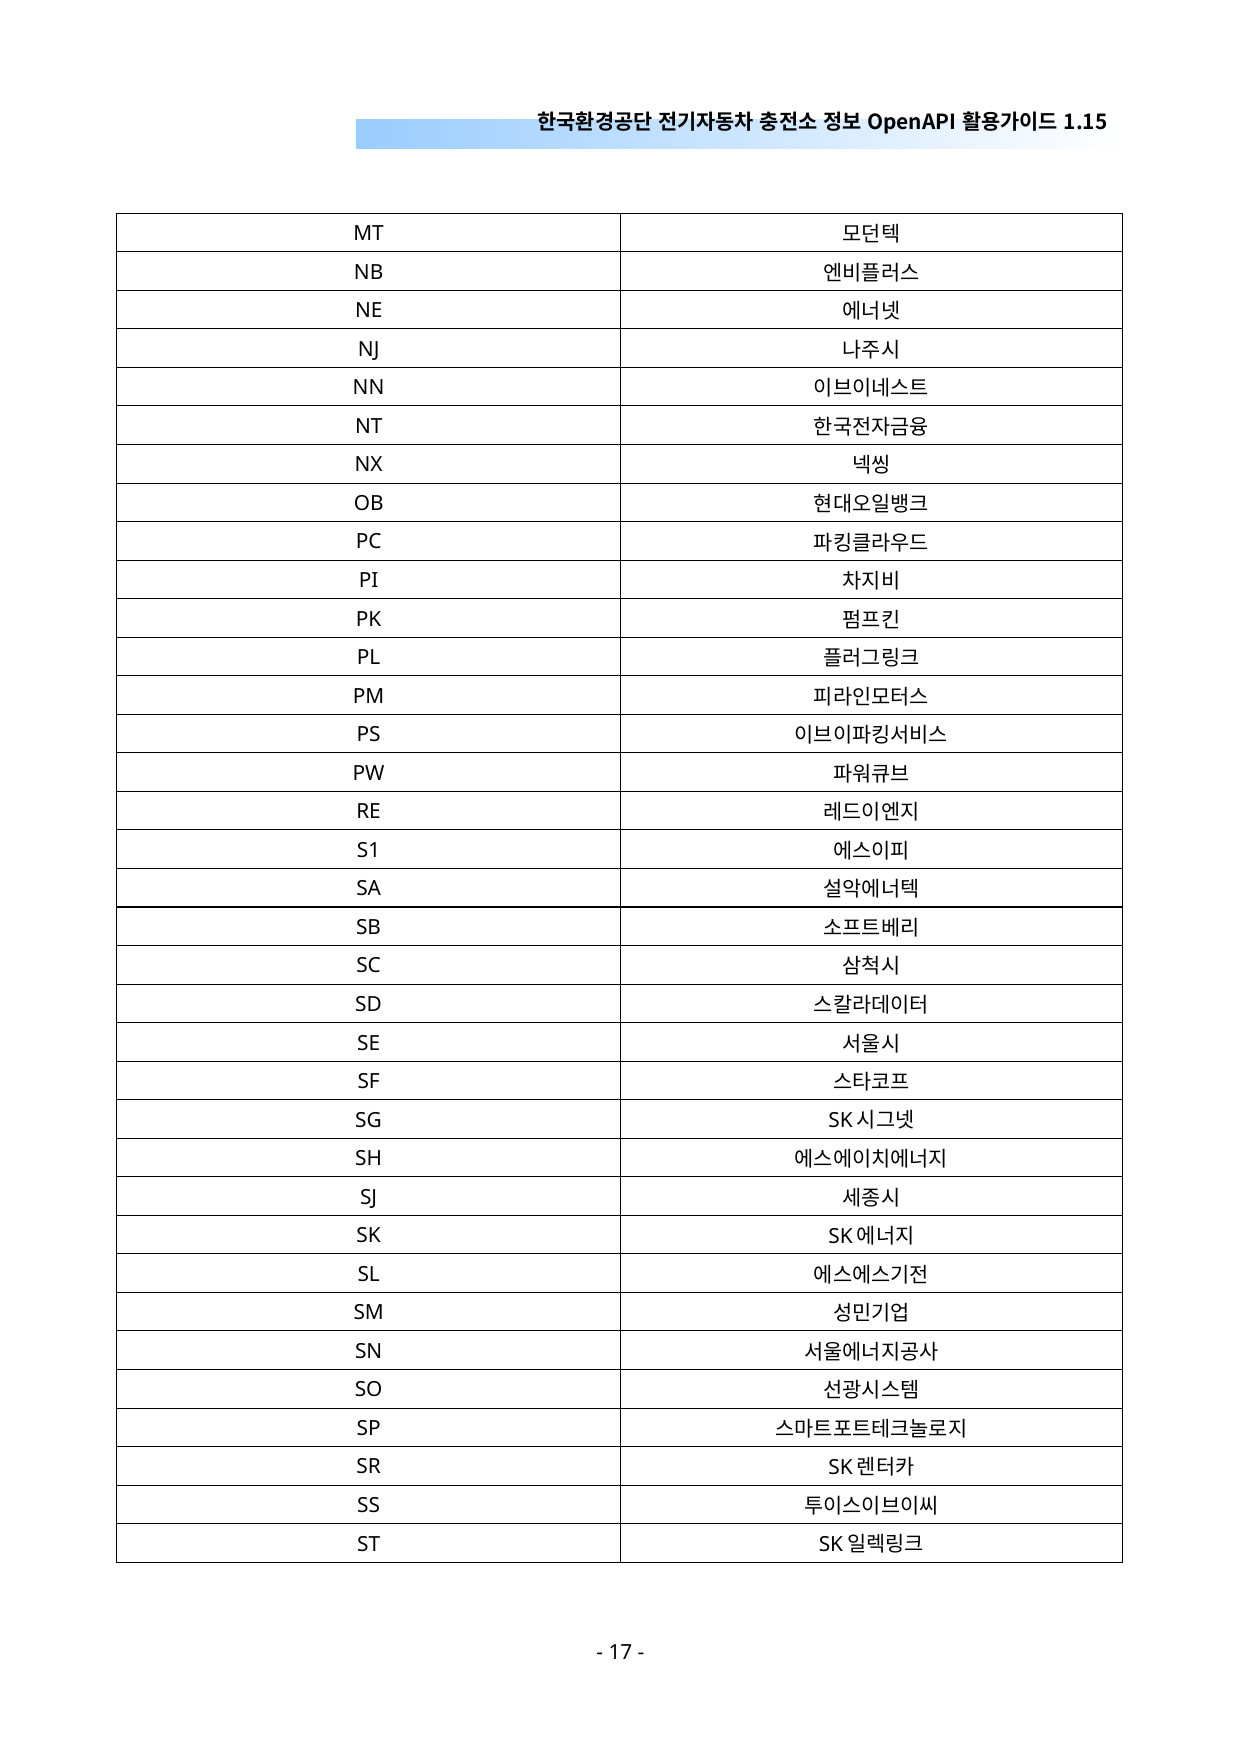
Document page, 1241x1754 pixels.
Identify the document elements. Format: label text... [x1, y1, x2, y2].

table_cell SR [117, 1447, 620, 1484]
table_cell PL [117, 638, 620, 675]
table_cell SP [117, 1409, 620, 1446]
table_cell 소프트베리 [621, 908, 1122, 945]
table_cell NB [117, 252, 620, 290]
table_cell 파킹클라우드 [621, 522, 1122, 559]
table_cell NT [117, 406, 620, 444]
table_cell 현대오일뱅크 [621, 484, 1122, 521]
table_cell 펌프킨 [621, 599, 1122, 637]
table_cell SE [117, 1023, 620, 1061]
table_cell 에스이피 [621, 830, 1122, 868]
table_cell SK [117, 1216, 620, 1253]
table_cell 설악에너텍 [621, 869, 1122, 906]
table_cell 파워큐브 [621, 753, 1122, 791]
table_cell 레드이엔지 [621, 792, 1122, 829]
table_cell PS [117, 715, 620, 752]
table_cell NN [117, 368, 620, 405]
table_cell SD [117, 985, 620, 1022]
table_cell PM [117, 676, 620, 714]
table_cell NX [117, 445, 620, 482]
table_cell PI [117, 561, 620, 598]
table_cell SK시그넷 [621, 1100, 1122, 1138]
table_cell 스타코프 [621, 1062, 1122, 1099]
table_cell 한국전자금융 [621, 406, 1122, 444]
table_cell NE [117, 291, 620, 328]
table_cell SB [117, 908, 620, 945]
table_cell PW [117, 753, 620, 791]
table_cell NJ [117, 329, 620, 367]
table_cell 스칼라데이터 [621, 985, 1122, 1022]
table_cell SA [117, 869, 620, 906]
table_cell SK렌터카 [621, 1447, 1122, 1484]
table_cell MT [117, 214, 620, 251]
table_cell SL [117, 1254, 620, 1292]
table_cell 피라인모터스 [621, 676, 1122, 714]
table_cell PK [117, 599, 620, 637]
table_cell 넥씽 [621, 445, 1122, 482]
table_cell SO [117, 1370, 620, 1407]
table_cell 선광시스템 [621, 1370, 1122, 1407]
table_cell 이브이네스트 [621, 368, 1122, 405]
table_cell 스마트포트테크놀로지 [621, 1409, 1122, 1446]
table_cell RE [117, 792, 620, 829]
table_cell SH [117, 1139, 620, 1176]
table_cell 에스에스기전 [621, 1254, 1122, 1292]
table_cell 엔비플러스 [621, 252, 1122, 290]
table_cell SS [117, 1486, 620, 1523]
table_cell 투이스이브이씨 [621, 1486, 1122, 1523]
table_cell ST [117, 1524, 620, 1562]
table_cell OB [117, 484, 620, 521]
table_cell SG [117, 1100, 620, 1138]
table_cell 세종시 [621, 1177, 1122, 1215]
table_cell 플러그링크 [621, 638, 1122, 675]
table_cell SF [117, 1062, 620, 1099]
table_cell SJ [117, 1177, 620, 1215]
table_cell 이브이파킹서비스 [621, 715, 1122, 752]
table_cell 서울에너지공사 [621, 1331, 1122, 1369]
table_cell S1 [117, 830, 620, 868]
table_cell 에너넷 [621, 291, 1122, 328]
table_cell SN [117, 1331, 620, 1369]
table_cell 차지비 [621, 561, 1122, 598]
table_cell SK에너지 [621, 1216, 1122, 1253]
table_cell 모던텍 [621, 214, 1122, 251]
table_cell 나주시 [621, 329, 1122, 367]
table_cell 성민기업 [621, 1293, 1122, 1330]
table_cell 서울시 [621, 1023, 1122, 1061]
table_cell SK일렉링크 [621, 1524, 1122, 1562]
table_cell 에스에이치에너지 [621, 1139, 1122, 1176]
table_cell PC [117, 522, 620, 559]
table_cell SM [117, 1293, 620, 1330]
table_cell SC [117, 946, 620, 983]
table_cell 삼척시 [621, 946, 1122, 983]
